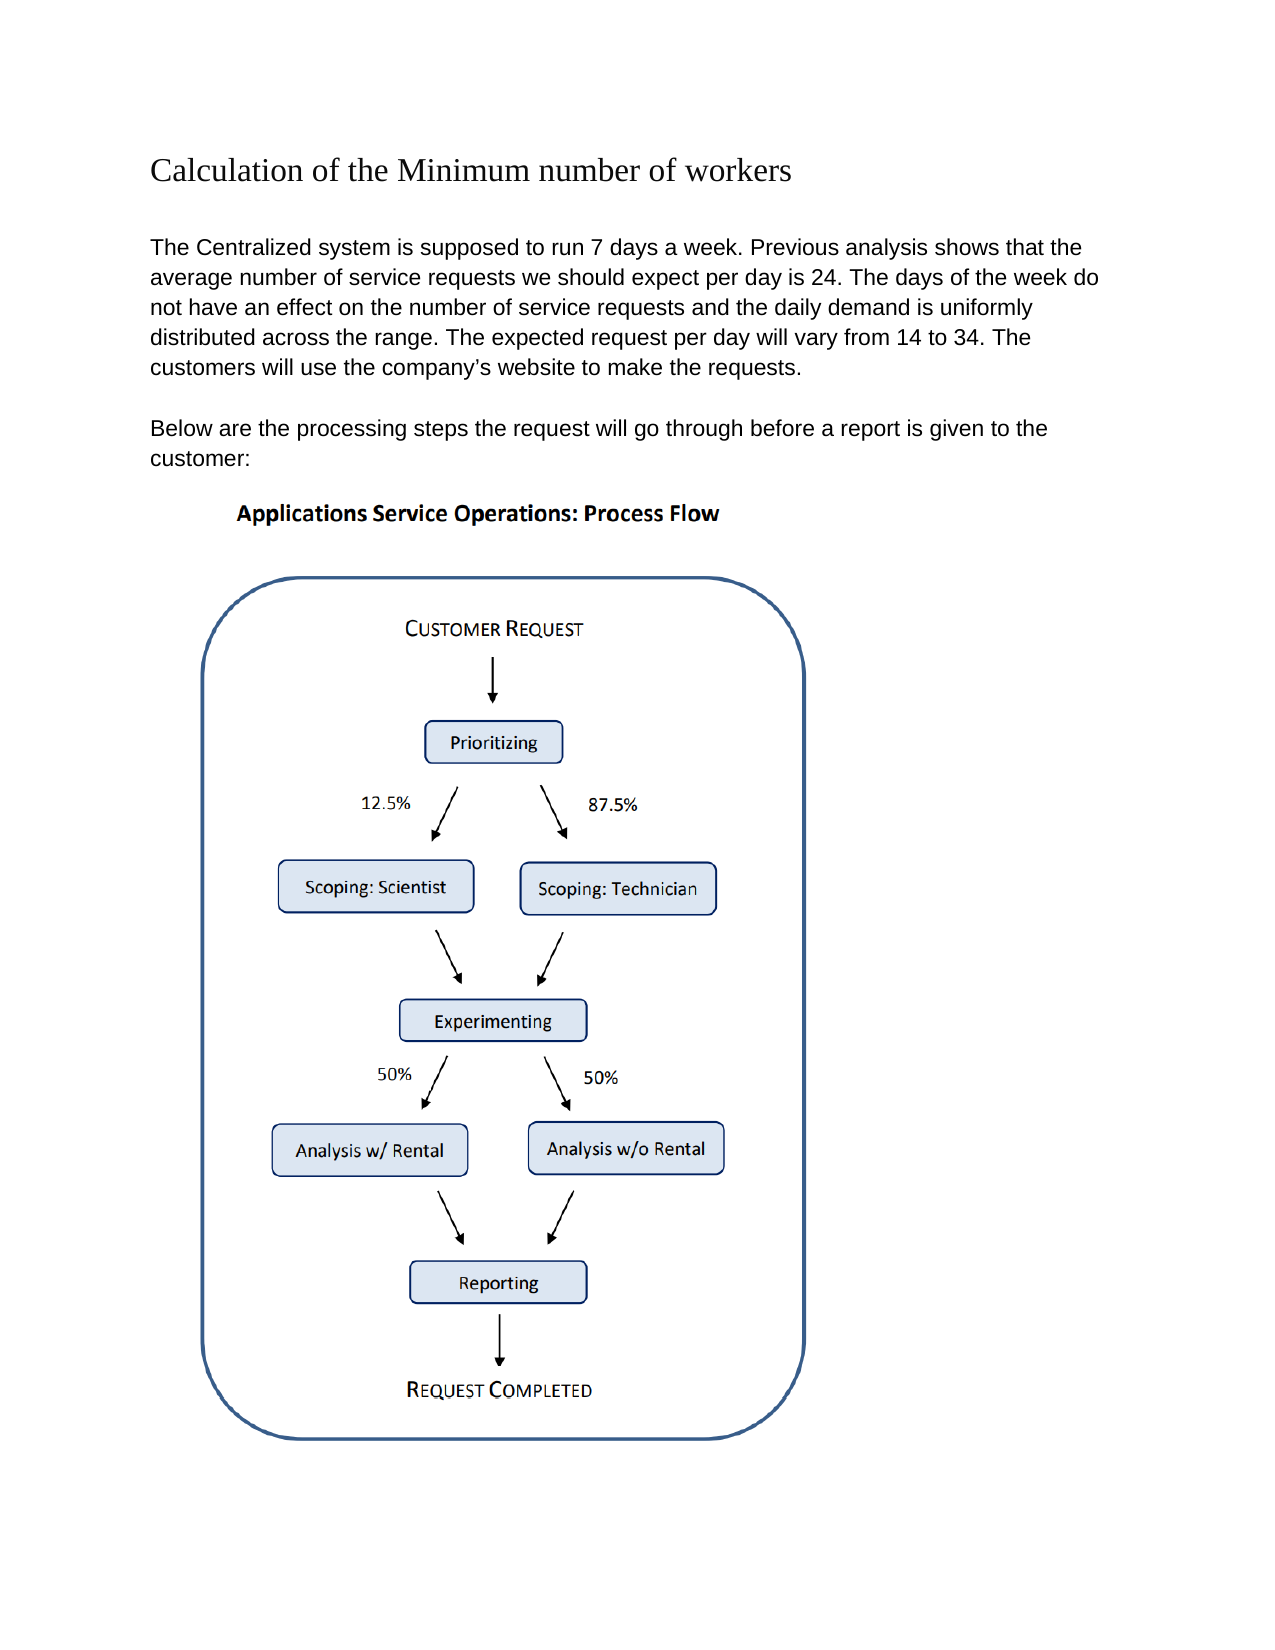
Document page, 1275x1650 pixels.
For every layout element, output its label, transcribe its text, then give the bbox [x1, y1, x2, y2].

picture [150, 475, 857, 1486]
text The Centralized system is supposed to run 7 days a week. Previous analysis shows that the average number of service requests we should expect per day is 24. The days of the week do not have an effect on the number of service requests and the daily demand is uniformly distributed across the range. The expected request per day will vary from 14 to 34. The customers will use the company’s website to make the requests. [150, 233, 1125, 381]
text Below are the processing steps the request will go through before a report is given to the customer: [150, 415, 1125, 471]
text Calculation of the Minimum number of workers [150, 150, 1125, 188]
